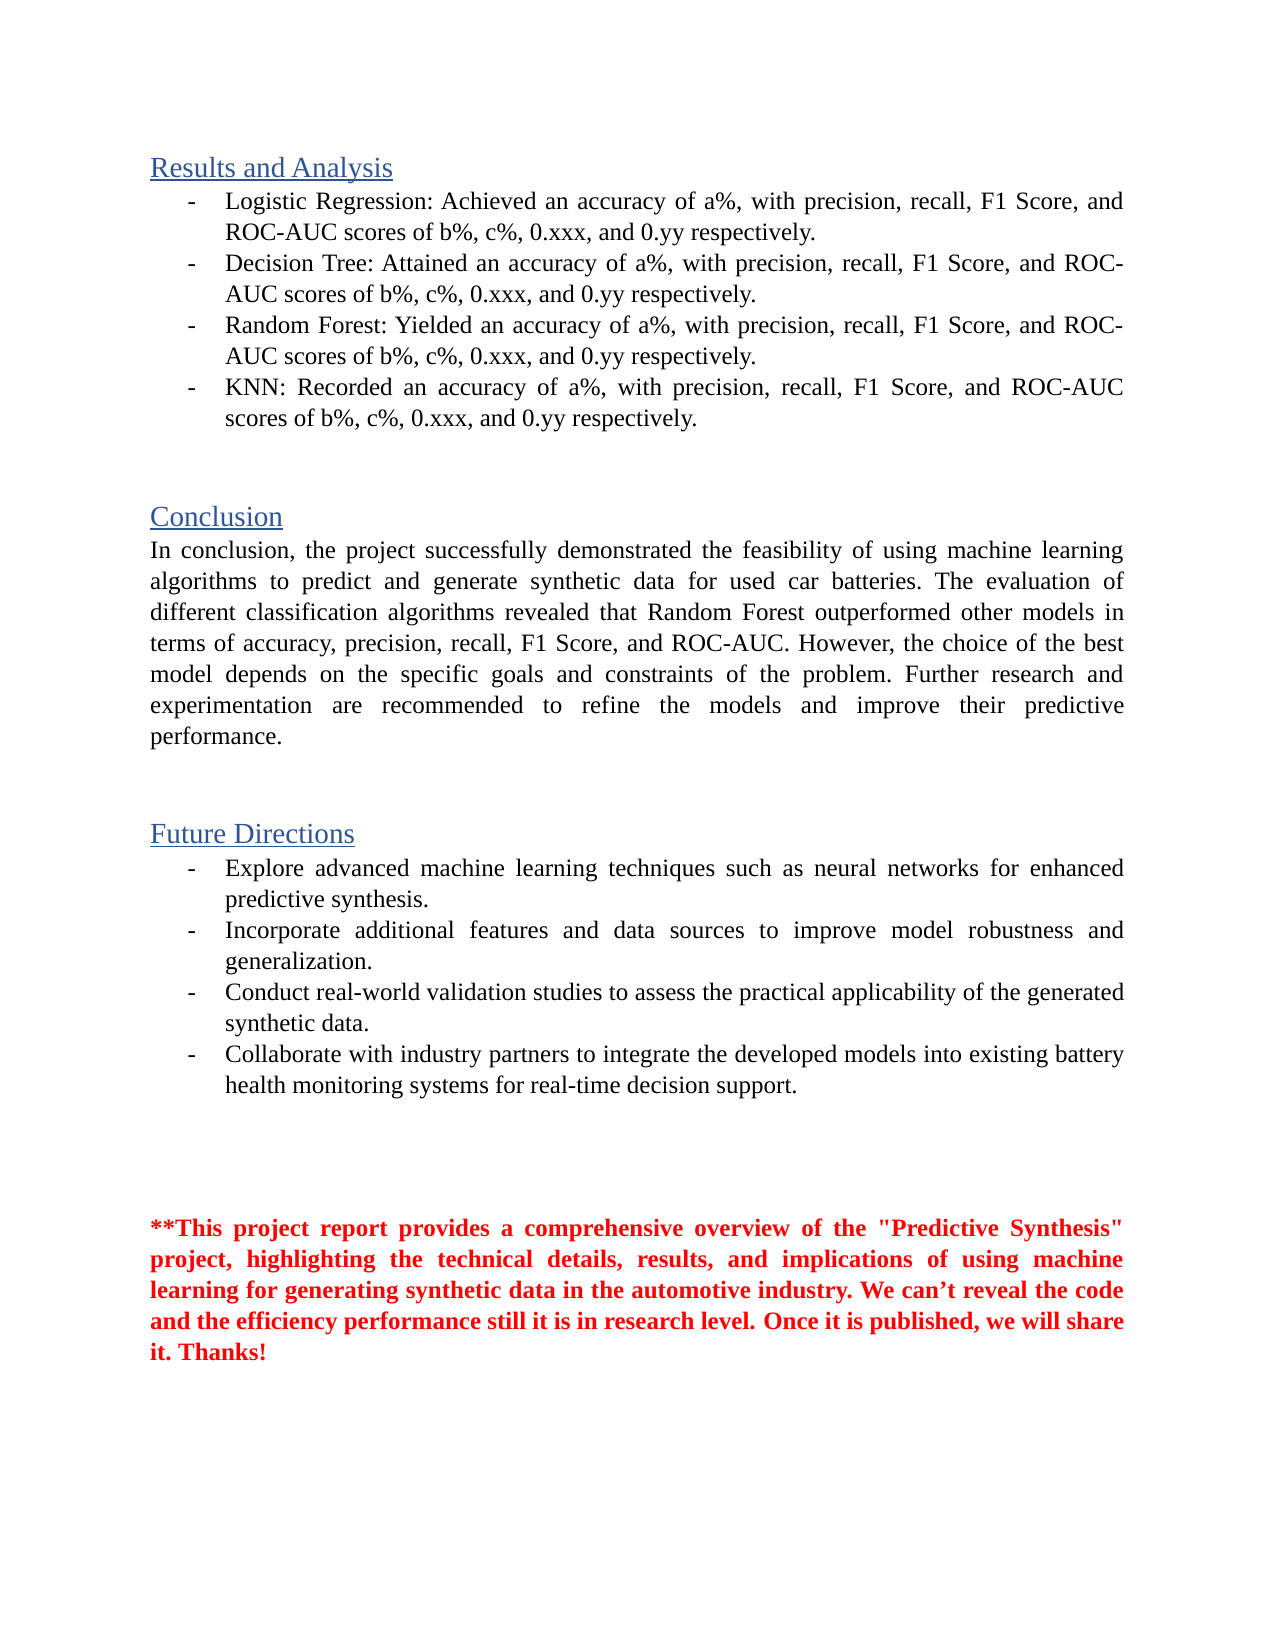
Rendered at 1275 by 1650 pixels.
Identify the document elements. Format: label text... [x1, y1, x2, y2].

text In conclusion, the project successfully demonstrated the feasibility of using machine learning algorithms to predict and generate synthetic data for used car batteries. The evaluation of different classification algorithms revealed that Random Forest outperformed other models in terms of accuracy, precision, recall, F1 Score, and ROC-AUC. However, the choice of the best model depends on the specific goals and constraints of the problem. Further research and experimentation are recommended to refine the models and improve their predictive performance. [150, 535, 1125, 750]
list Logistic Regression: Achieved an accuracy of a%, with precision, recall, F1 Score, and ROC-AUC scores of b%, c%, 0.xxx, and 0.yy respectively. [187, 186, 1125, 246]
list Explore advanced machine learning techniques such as neural networks for enhanced predictive synthesis. [187, 853, 1125, 913]
list KNN: Recorded an accuracy of a%, with precision, recall, F1 Score, and ROC-AUC scores of b%, c%, 0.xxx, and 0.yy respectively. [187, 372, 1125, 432]
subtitle Conclusion [150, 499, 1125, 532]
list Conduct real-world validation studies to assess the practical applicability of the generated synthetic data. [187, 977, 1125, 1037]
list Incorporate additional features and data sources to improve model robustness and generalization. [187, 915, 1125, 975]
list Decision Tree: Attained an accuracy of a%, with precision, recall, F1 Score, and ROC-AUC scores of b%, c%, 0.xxx, and 0.yy respectively. [187, 248, 1125, 308]
list Collaborate with industry partners to integrate the developed models into existing battery health monitoring systems for real-time decision support. [187, 1039, 1125, 1099]
list Random Forest: Yielded an accuracy of a%, with precision, recall, F1 Score, and ROC-AUC scores of b%, c%, 0.xxx, and 0.yy respectively. [187, 310, 1125, 370]
subtitle Results and Analysis [150, 150, 1125, 183]
text **This project report provides a comprehensive overview of the "Predictive Synthesis" project, highlighting the technical details, results, and implications of using machine learning for generating synthetic data in the automotive industry. We can’t reveal the code and the efficiency performance still it is in research level. Once it is published, we will share it. Thanks! [150, 1213, 1125, 1366]
subtitle Future Directions [150, 817, 1125, 850]
